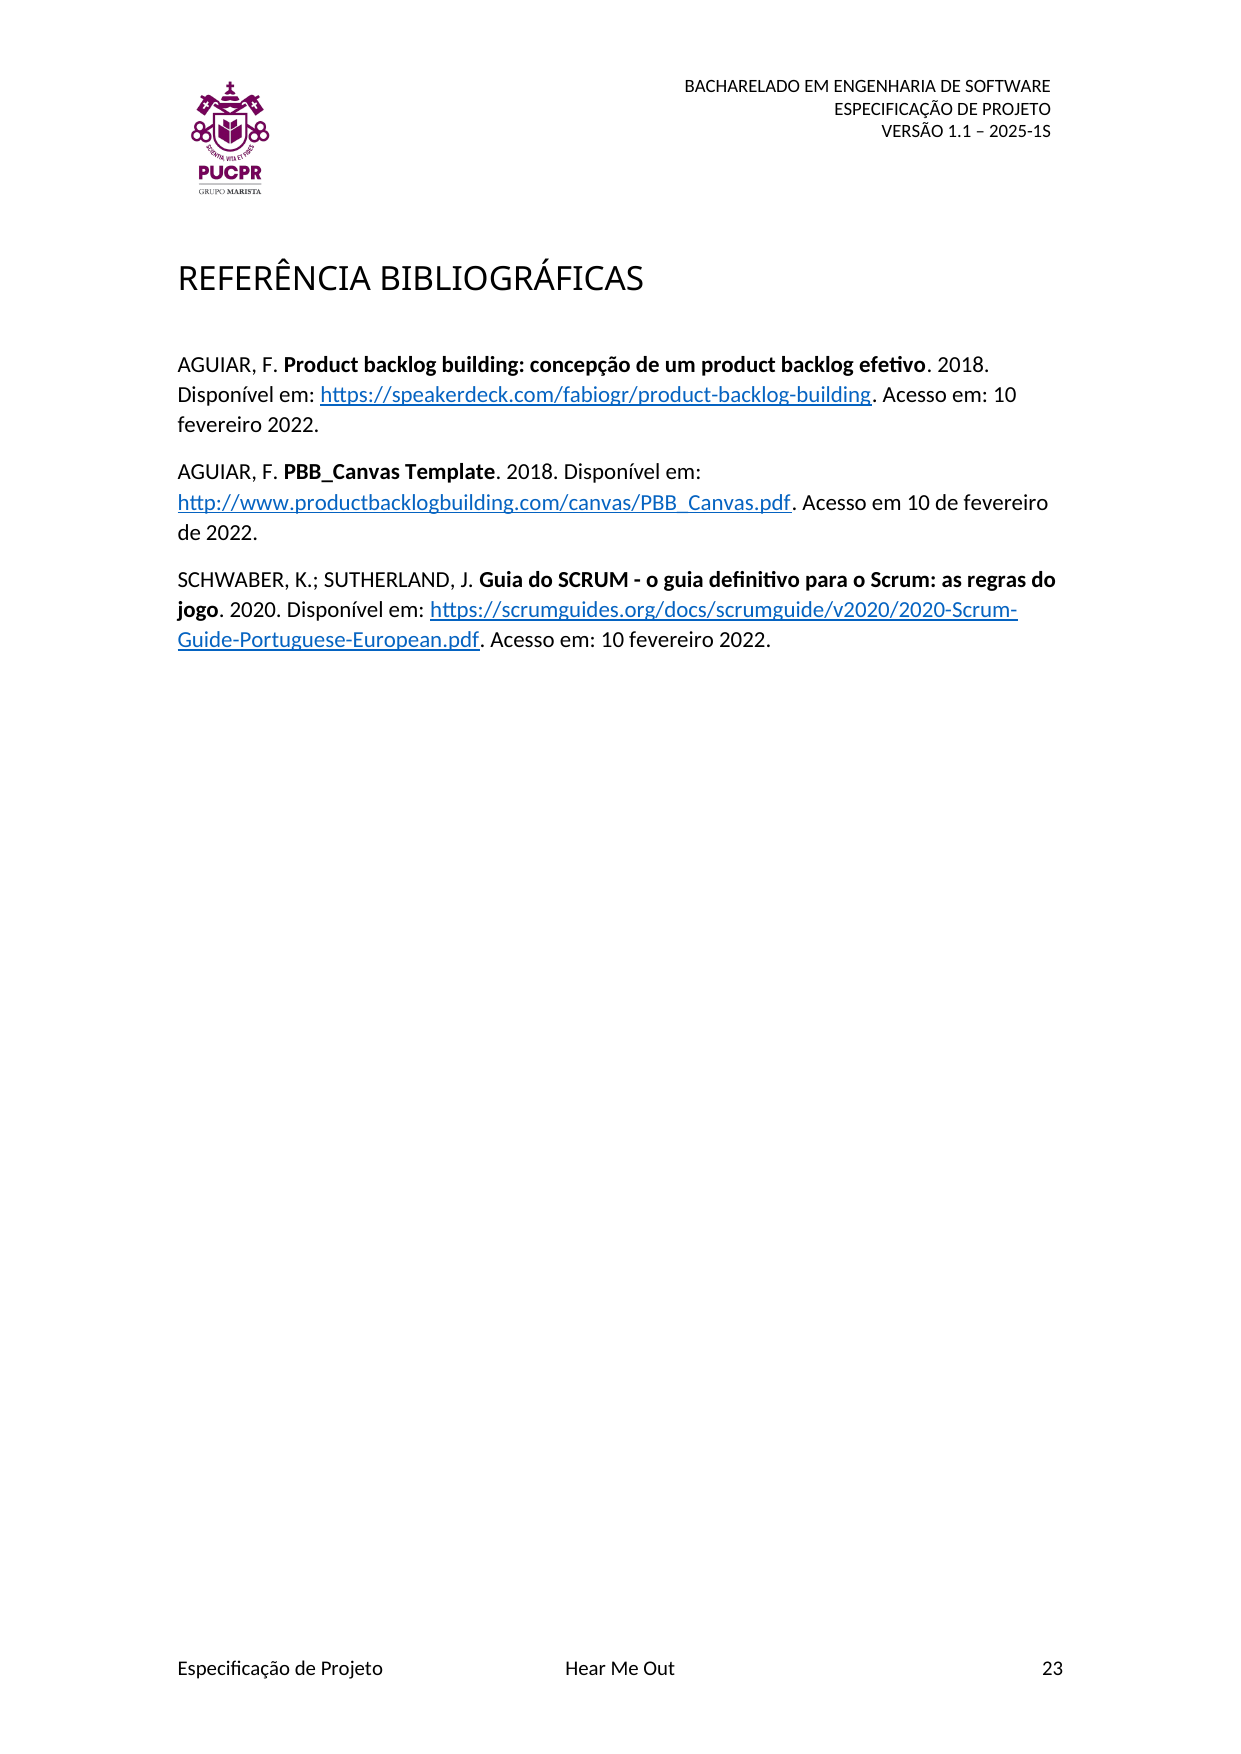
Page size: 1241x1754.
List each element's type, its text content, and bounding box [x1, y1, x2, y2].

picture [188, 73, 271, 202]
subtitle REFERÊNCIA BIBLIOGRÁFICAS [177, 254, 1063, 300]
text AGUIAR, F. PBB_Canvas Template. 2018. Disponível em: http://www.productbacklogbuilding.com/canvas/PBB_Canvas.pdf. Acesso em 10 de fevereiro de 2022. [177, 457, 1063, 546]
text AGUIAR, F. Product backlog building: concepção de um product backlog efetivo. 2018. Disponível em: https://speakerdeck.com/fabiogr/product-backlog-building. Acesso em: 10 fevereiro 2022. [177, 350, 1063, 439]
text SCHWABER, K.; SUTHERLAND, J. Guia do SCRUM - o guia definitivo para o Scrum: as regras do jogo. 2020. Disponível em: https://scrumguides.org/docs/scrumguide/v2020/2020-Scrum-Guide-Portuguese-European.pdf. Acesso em: 10 fevereiro 2022. [177, 565, 1063, 683]
